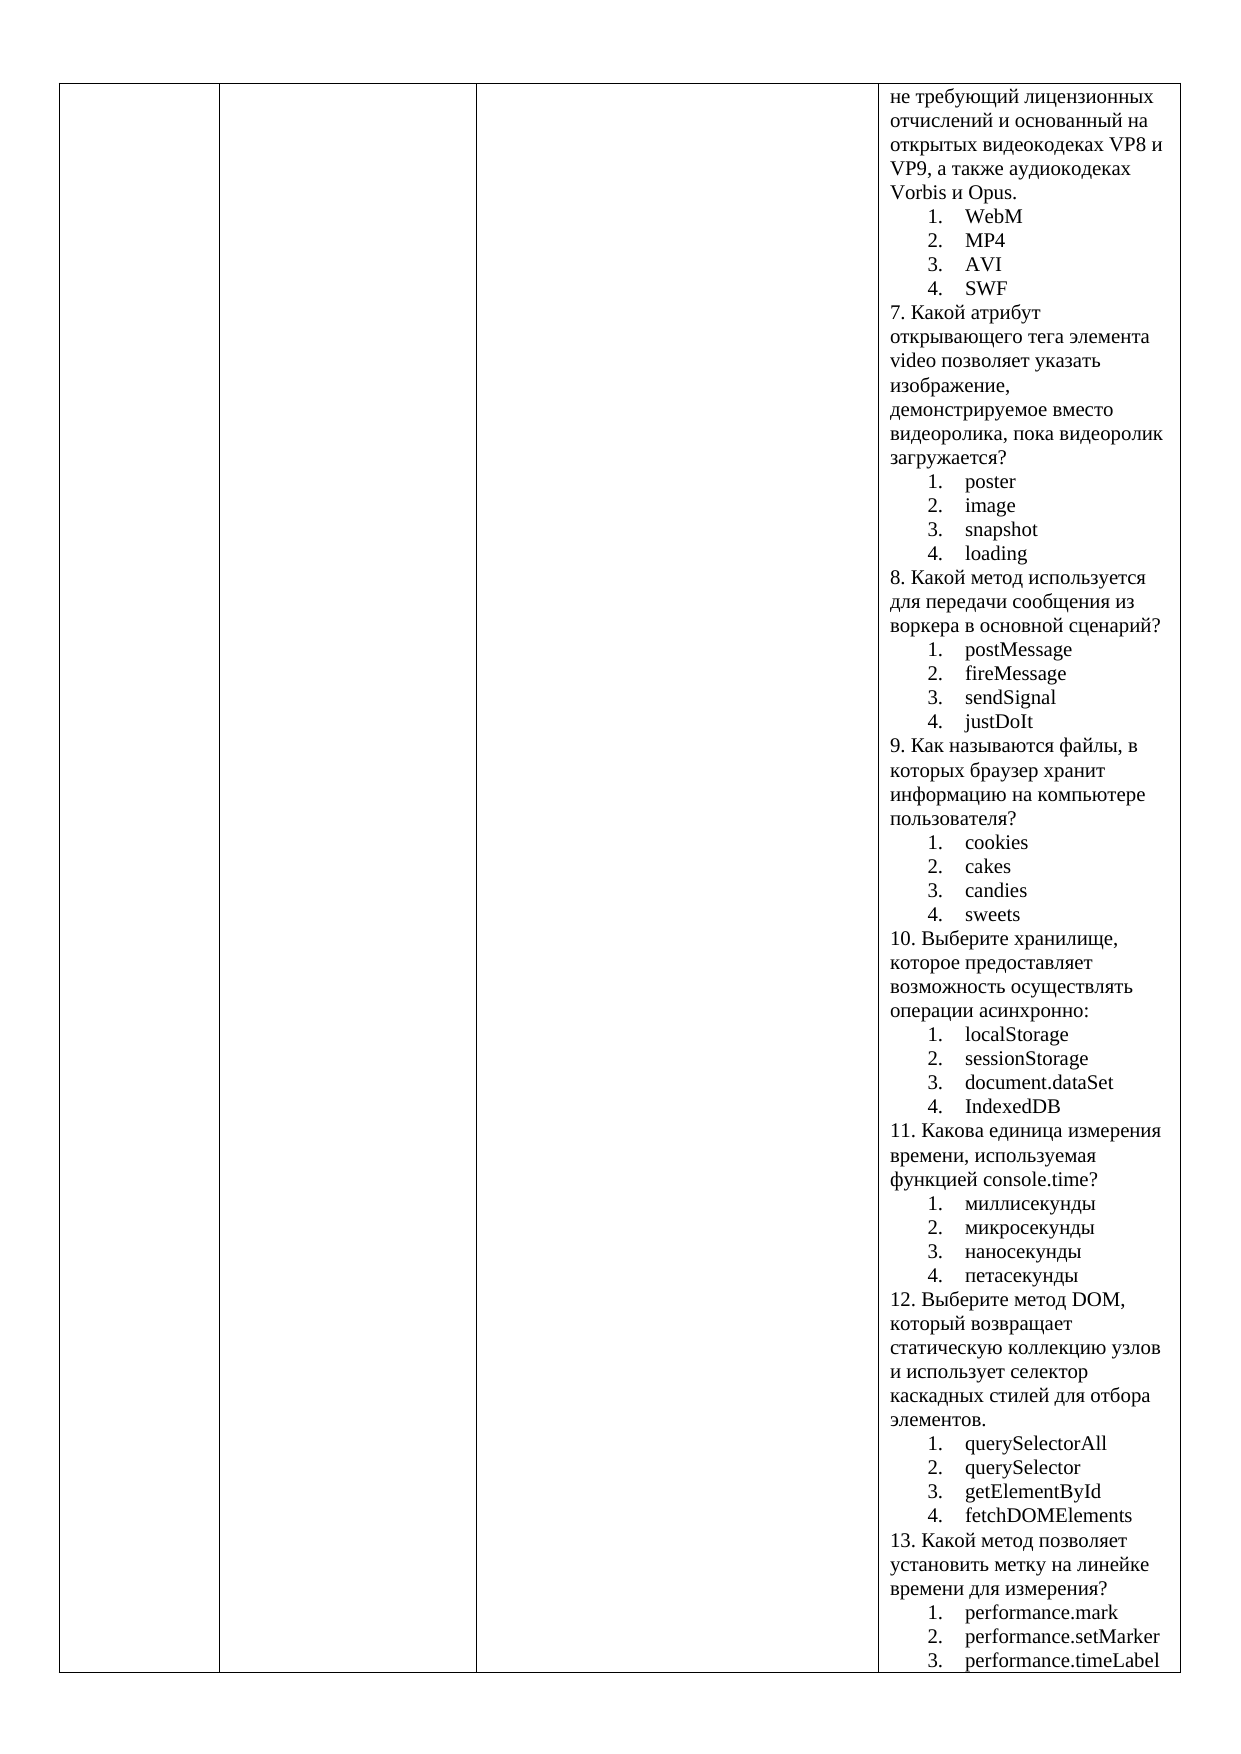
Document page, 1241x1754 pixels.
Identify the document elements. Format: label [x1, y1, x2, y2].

table_cell [220, 84, 476, 1672]
table_cell [477, 84, 878, 1672]
table_cell [879, 84, 1180, 1672]
table_cell [60, 84, 219, 1672]
